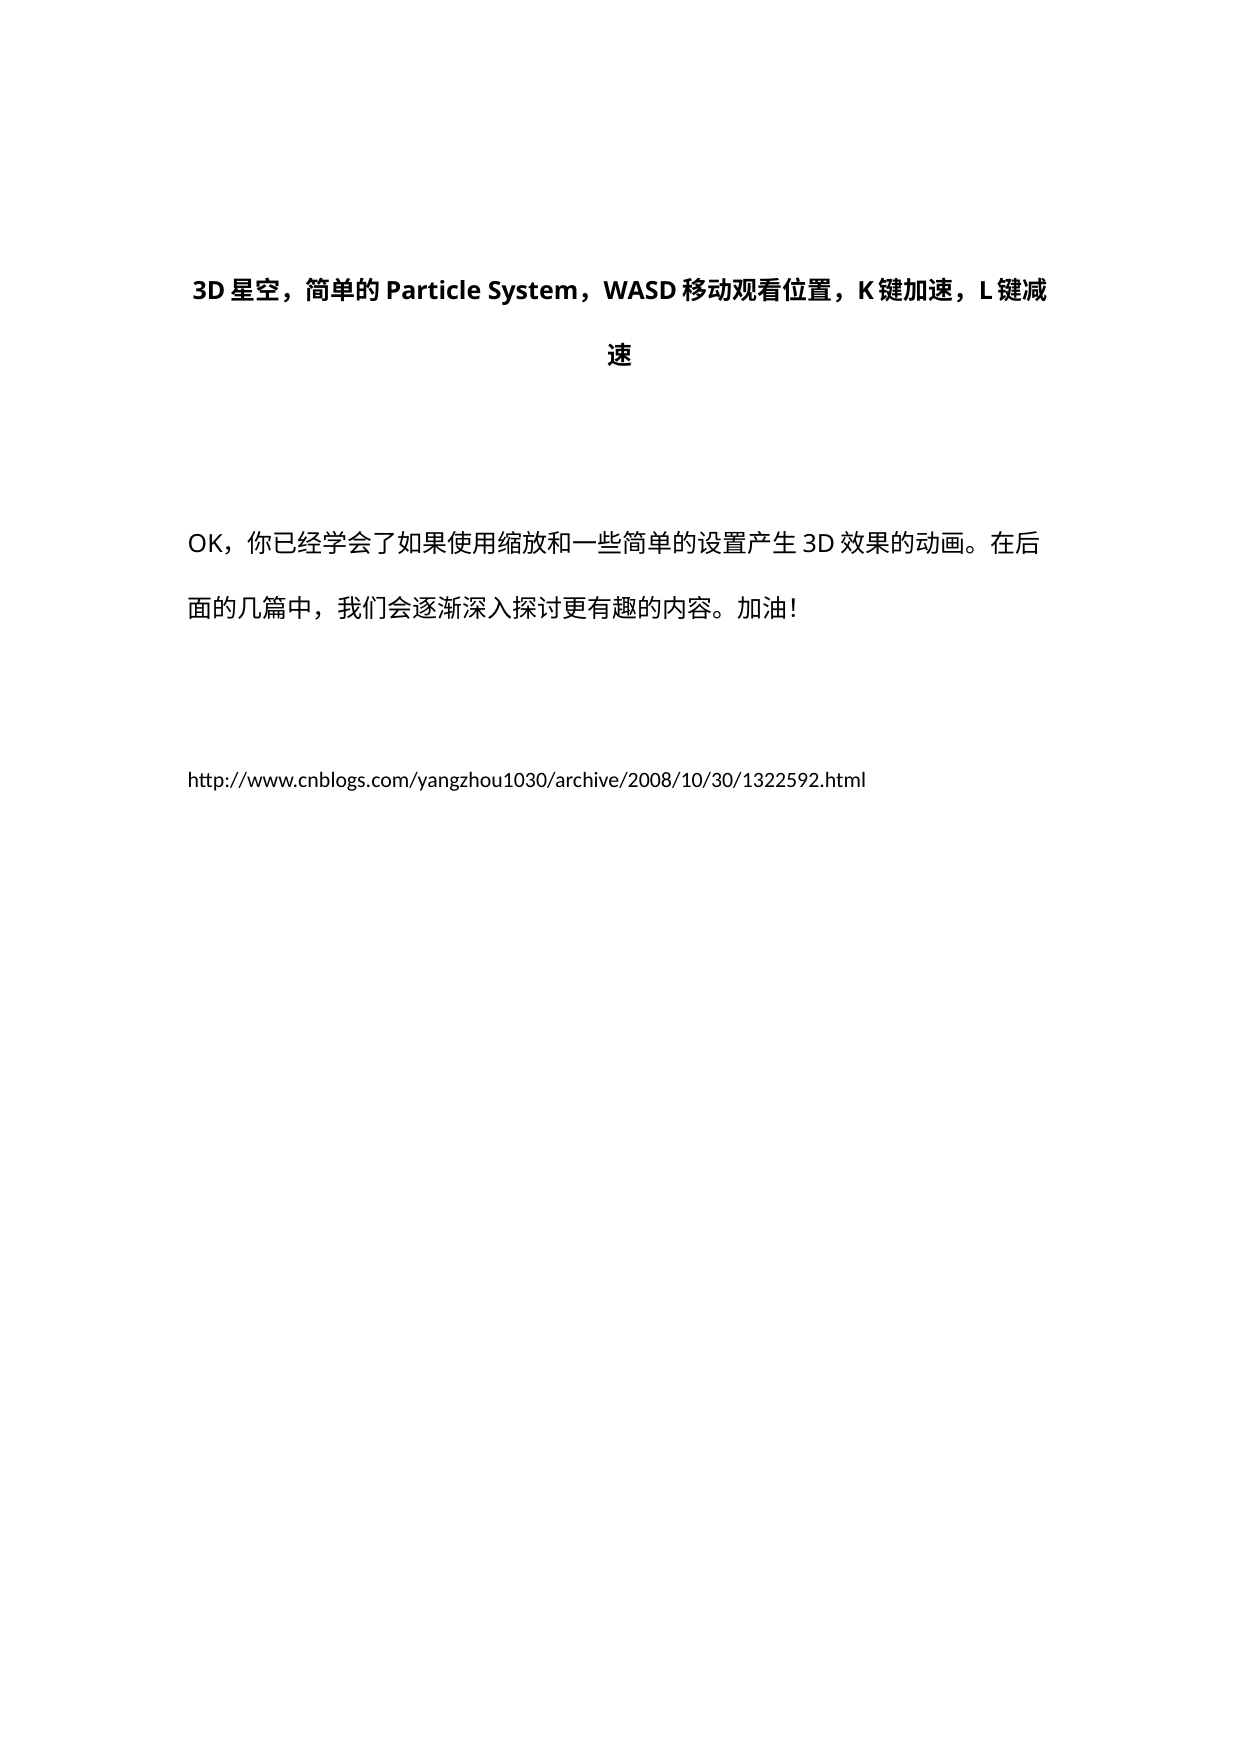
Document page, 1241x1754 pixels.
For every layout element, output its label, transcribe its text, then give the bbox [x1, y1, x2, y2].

text OK，你已经学会了如果使用缩放和一些简单的设置产生3D效果的动画。在后面的几篇中，我们会逐渐深入探讨更有趣的内容。加油！ [187, 509, 1053, 639]
text http://www.cnblogs.com/yangzhou1030/archive/2008/10/30/1322592.html [187, 763, 1053, 795]
text 3D星空，简单的Particle System，WASD移动观看位置，K键加速，L键减速 [187, 256, 1053, 386]
